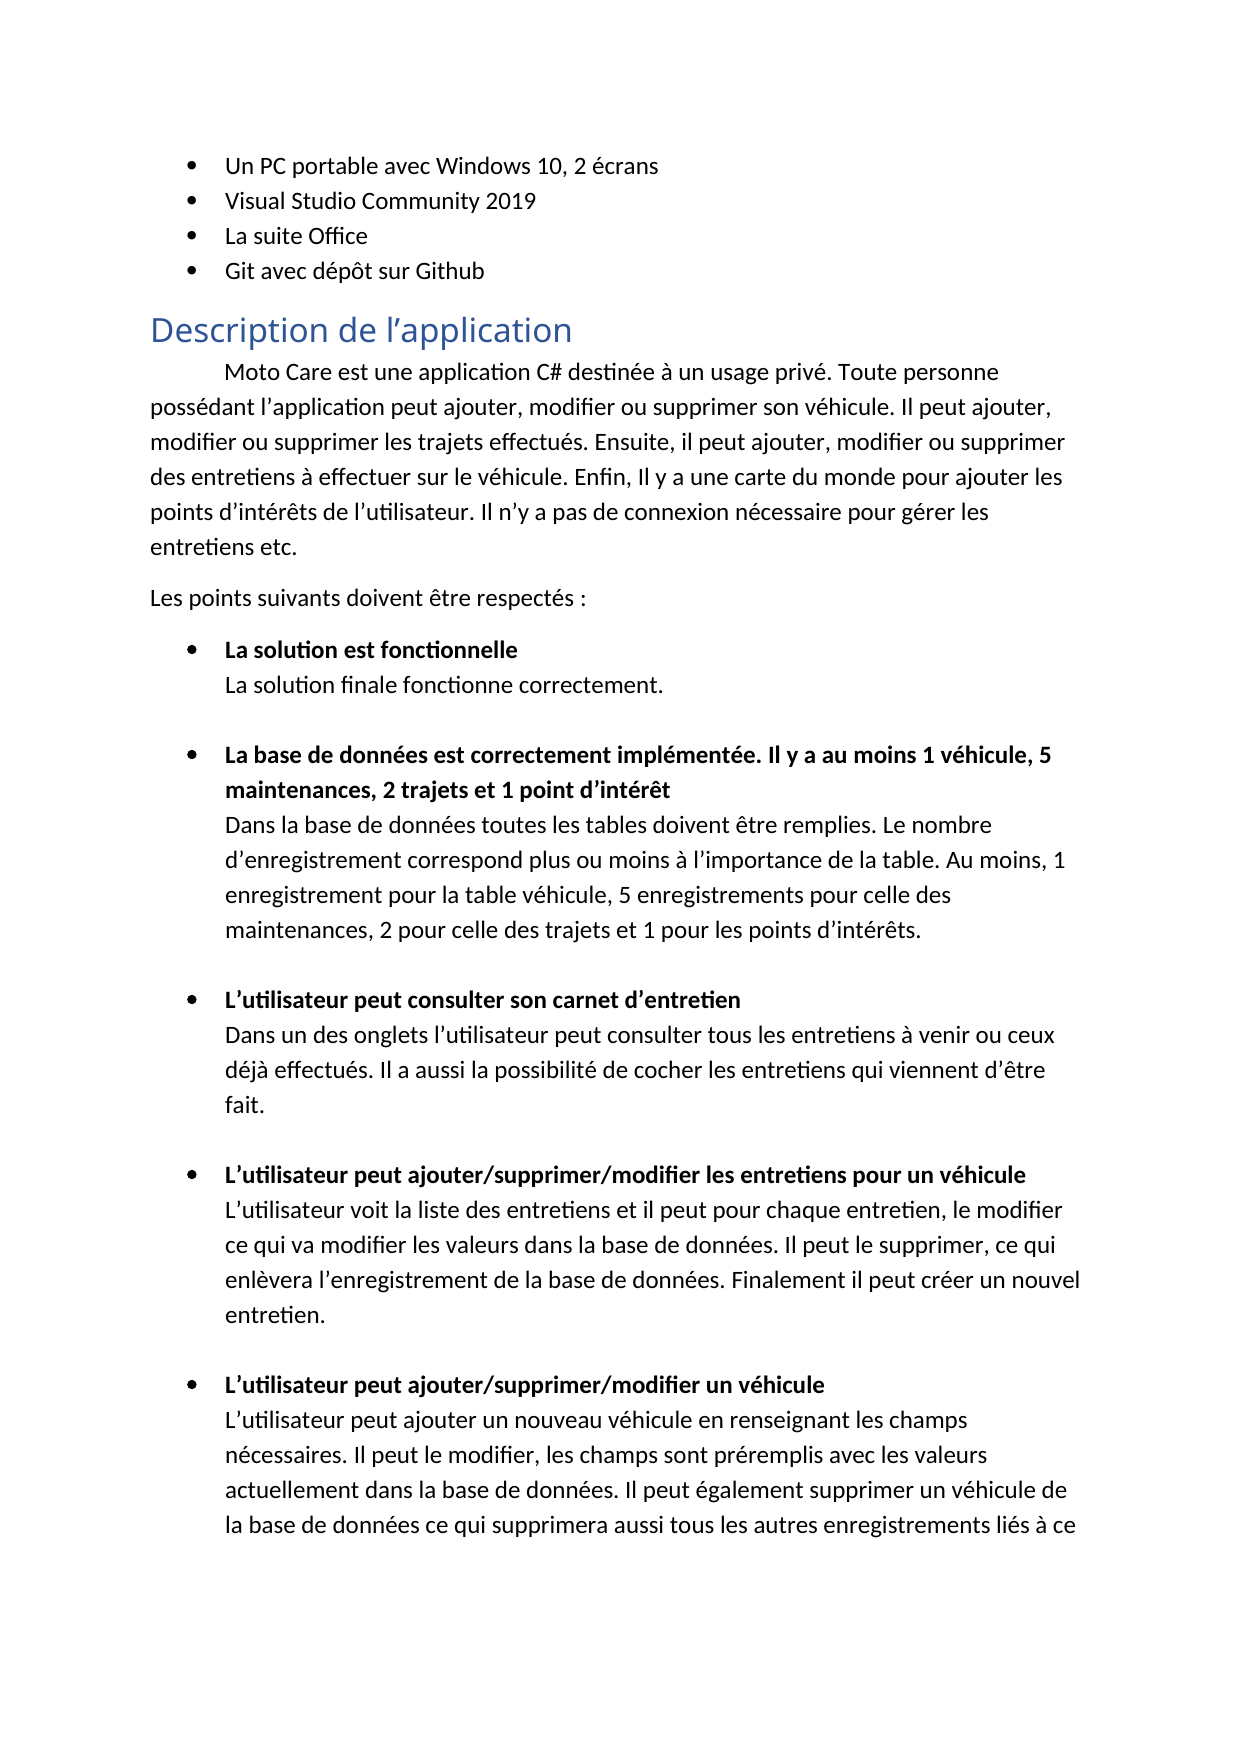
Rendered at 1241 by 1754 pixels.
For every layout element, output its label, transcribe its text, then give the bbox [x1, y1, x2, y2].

list Dans la base de données toutes les tables doivent être remplies. Le nombre d’enregistrement correspond plus ou moins à l’importance de la table. Au moins, 1 enregistrement pour la table véhicule, 5 enregistrements pour celle des maintenances, 2 pour celle des trajets et 1 pour les points d’intérêts. [225, 809, 1090, 944]
list La solution est fonctionnelle [187, 634, 1090, 664]
text Les points suivants doivent être respectés : [150, 582, 1090, 613]
list L’utilisateur peut ajouter/supprimer/modifier les entretiens pour un véhicule [187, 1159, 1090, 1189]
list Dans un des onglets l’utilisateur peut consulter tous les entretiens à venir ou ceux déjà effectués. Il a aussi la possibilité de cocher les entretiens qui viennent d’être fait. [225, 1019, 1090, 1119]
subtitle Description de l’application [150, 307, 1090, 352]
list Visual Studio Community 2019 [187, 185, 1090, 216]
list L’utilisateur peut consulter son carnet d’entretien [187, 984, 1090, 1014]
list Un PC portable avec Windows 10, 2 écrans [187, 150, 1090, 181]
list L’utilisateur peut ajouter/supprimer/modifier un véhicule [187, 1369, 1090, 1399]
list La base de données est correctement implémentée. Il y a au moins 1 véhicule, 5 maintenances, 2 trajets et 1 point d’intérêt [187, 739, 1090, 804]
list La solution finale fonctionne correctement. [225, 669, 1090, 699]
list Git avec dépôt sur Github [187, 255, 1090, 286]
list L’utilisateur voit la liste des entretiens et il peut pour chaque entretien, le modifier ce qui va modifier les valeurs dans la base de données. Il peut le supprimer, ce qui enlèvera l’enregistrement de la base de données. Finalement il peut créer un nouvel entretien. [225, 1194, 1090, 1329]
list La suite Office [187, 220, 1090, 251]
text Moto Care est une application C# destinée à un usage privé. Toute personne possédant l’application peut ajouter, modifier ou supprimer son véhicule. Il peut ajouter, modifier ou supprimer les trajets effectués. Ensuite, il peut ajouter, modifier ou supprimer des entretiens à effectuer sur le véhicule. Enfin, Il y a une carte du monde pour ajouter les points d’intérêts de l’utilisateur. Il n’y a pas de connexion nécessaire pour gérer les entretiens etc. [150, 356, 1090, 561]
